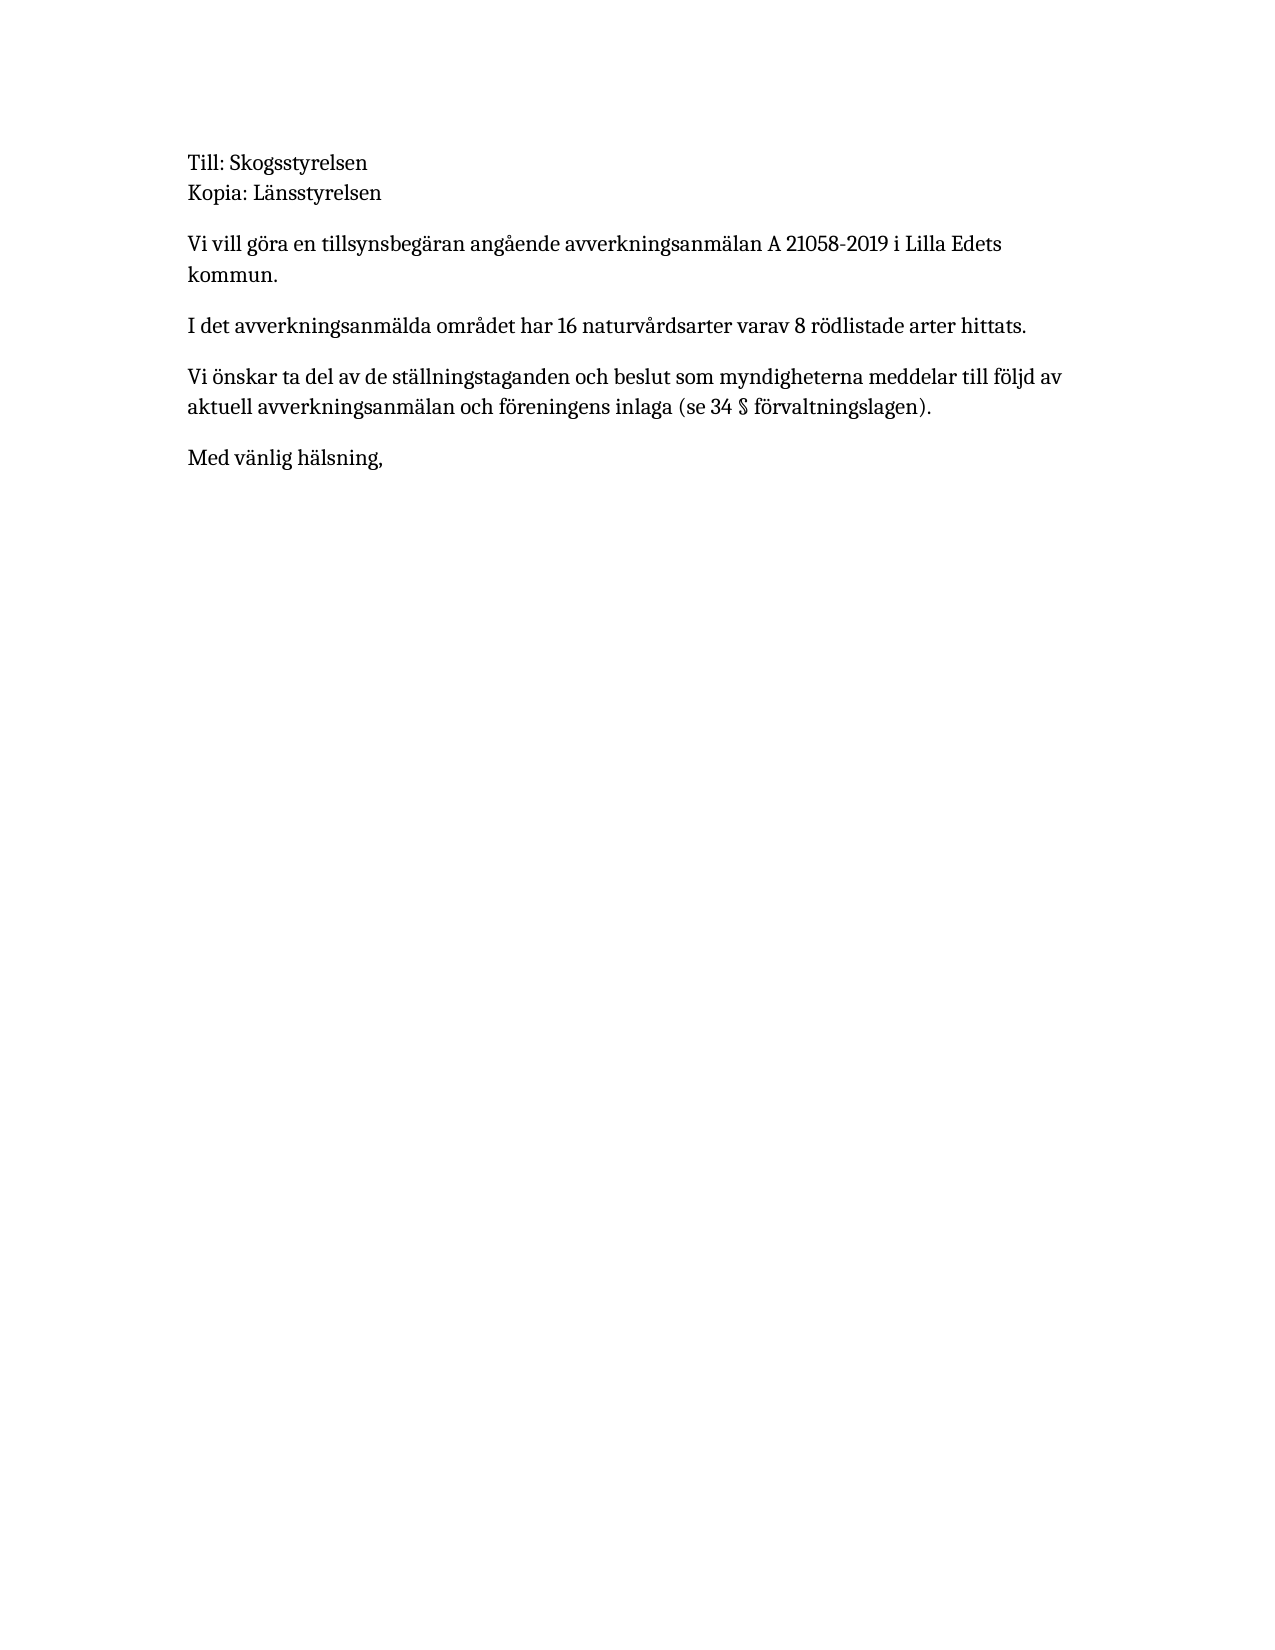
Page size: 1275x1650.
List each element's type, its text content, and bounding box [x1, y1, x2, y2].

text Vi önskar ta del av de ställningstaganden och beslut som myndigheterna meddelar till följd av aktuell avverkningsanmälan och föreningens inlaga (se 34 § förvaltningslagen). [187, 363, 1087, 420]
text Med vänlig hälsning, [187, 445, 1087, 501]
text Vi vill göra en tillsynsbegäran angående avverkningsanmälan A 21058-2019 i Lilla Edets kommun. [187, 231, 1087, 288]
text I det avverkningsanmälda området har 16 naturvårdsarter varav 8 rödlistade arter hittats. [187, 312, 1087, 339]
text Till: Skogsstyrelsen Kopia: Länsstyrelsen [187, 150, 1087, 207]
